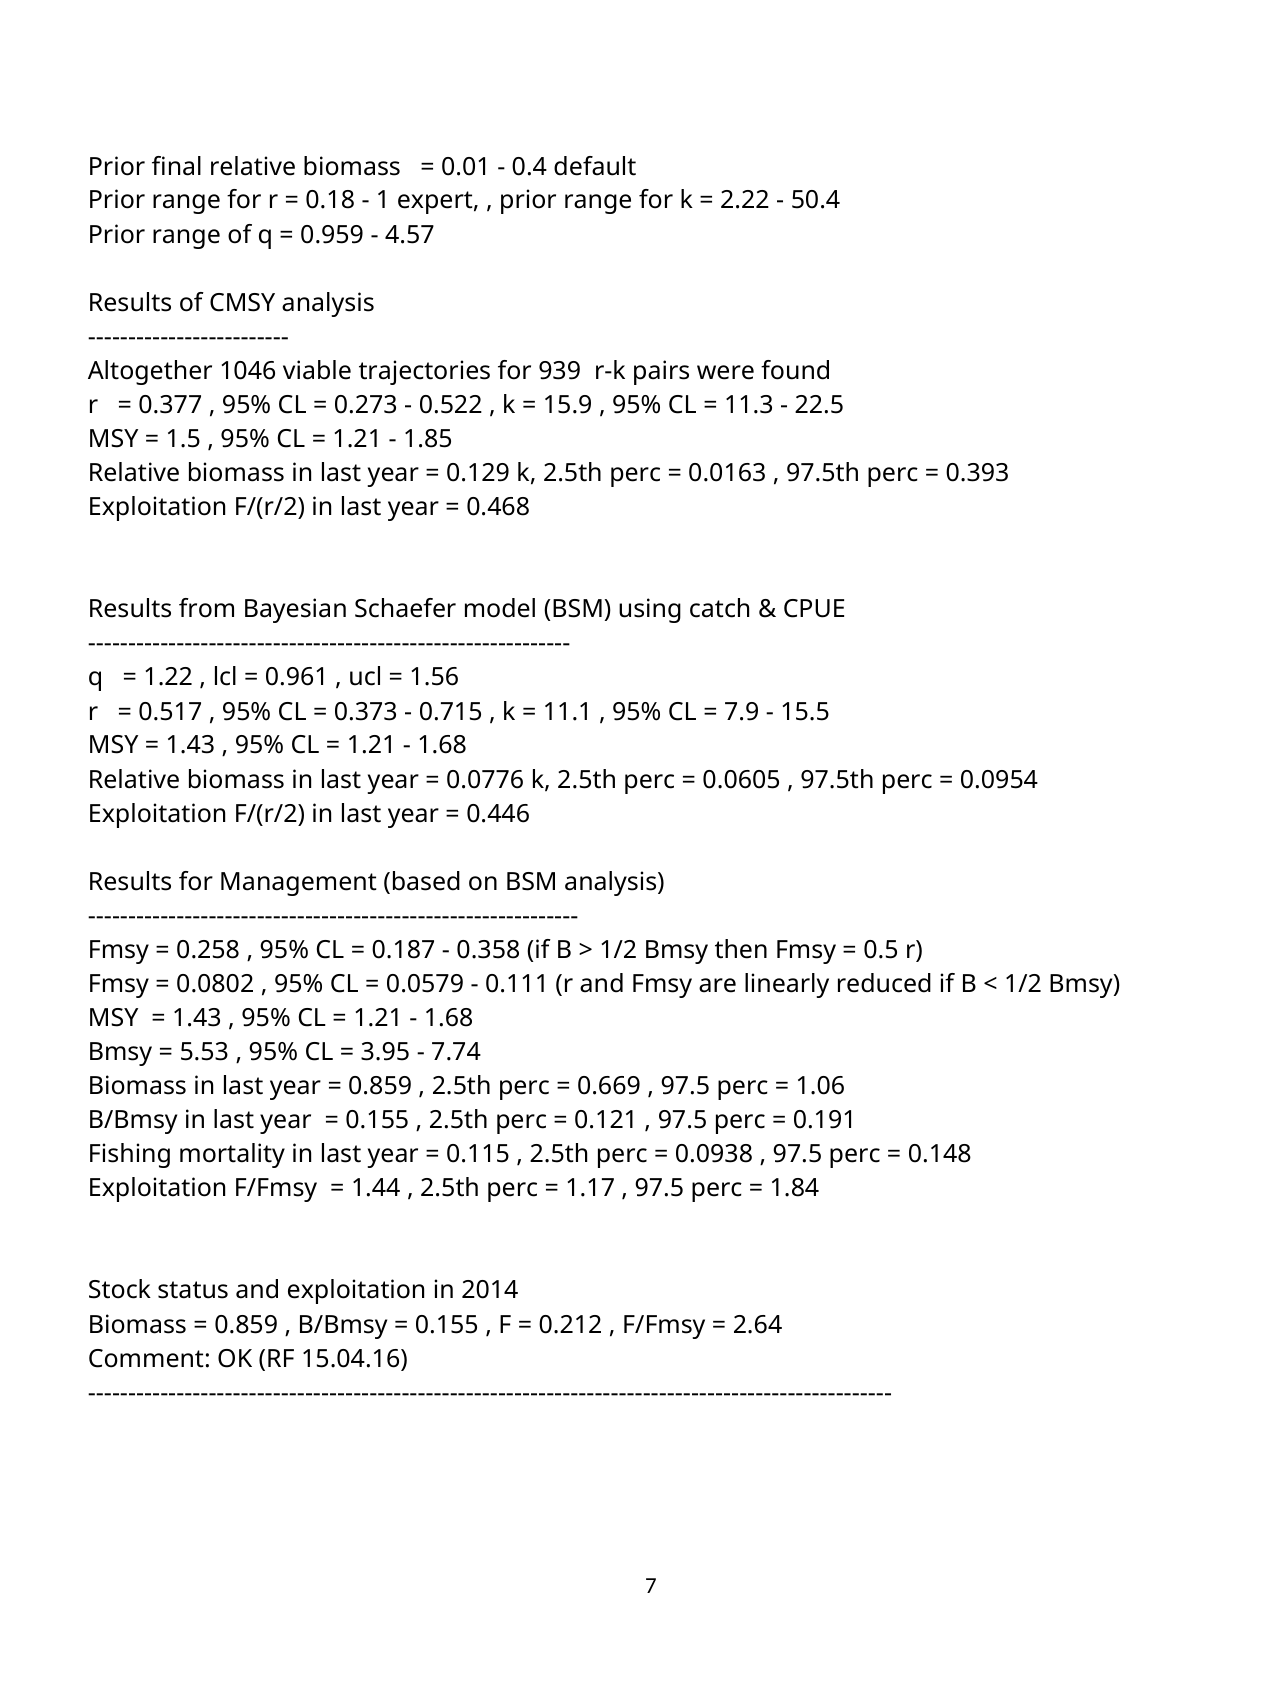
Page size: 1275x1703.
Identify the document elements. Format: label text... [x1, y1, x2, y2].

text Prior final relative biomass = 0.01 - 0.4 default [88, 148, 1213, 182]
text Prior range for r = 0.18 - 1 expert, , prior range for k = 2.22 - 50.4 [88, 182, 1213, 216]
text MSY = 1.43 , 95% CL = 1.21 - 1.68 [88, 1000, 1213, 1034]
text r = 0.517 , 95% CL = 0.373 - 0.715 , k = 11.1 , 95% CL = 7.9 - 15.5 [88, 693, 1213, 727]
text q = 1.22 , lcl = 0.961 , ucl = 1.56 [88, 659, 1213, 693]
text Bmsy = 5.53 , 95% CL = 3.95 - 7.74 [88, 1034, 1213, 1068]
text Results for Management (based on BSM analysis) [88, 863, 1213, 897]
text Altogether 1046 viable trajectories for 939 r-k pairs were found [88, 352, 1213, 387]
text Stock status and exploitation in 2014 [88, 1272, 1213, 1306]
text Fmsy = 0.258 , 95% CL = 0.187 - 0.358 (if B > 1/2 Bmsy then Fmsy = 0.5 r) [88, 932, 1213, 966]
text MSY = 1.5 , 95% CL = 1.21 - 1.85 [88, 421, 1213, 455]
text B/Bmsy in last year = 0.155 , 2.5th perc = 0.121 , 97.5 perc = 0.191 [88, 1102, 1213, 1136]
text Biomass in last year = 0.859 , 2.5th perc = 0.669 , 97.5 perc = 1.06 [88, 1068, 1213, 1102]
text Comment: OK (RF 15.04.16) [88, 1340, 1213, 1374]
text Results of CMSY analysis [88, 284, 1213, 318]
text Fmsy = 0.0802 , 95% CL = 0.0579 - 0.111 (r and Fmsy are linearly reduced if B < 1/2 Bmsy) [88, 966, 1213, 1000]
text r = 0.377 , 95% CL = 0.273 - 0.522 , k = 15.9 , 95% CL = 11.3 - 22.5 [88, 387, 1213, 421]
text ------------------------------------------------------------ [88, 625, 1213, 659]
text Relative biomass in last year = 0.129 k, 2.5th perc = 0.0163 , 97.5th perc = 0.393 [88, 455, 1213, 489]
text Relative biomass in last year = 0.0776 k, 2.5th perc = 0.0605 , 97.5th perc = 0.0954 [88, 761, 1213, 795]
text Exploitation F/(r/2) in last year = 0.446 [88, 795, 1213, 829]
text Prior range of q = 0.959 - 4.57 [88, 216, 1213, 250]
text ---------------------------------------------------------------------------------------------------- [88, 1374, 1213, 1408]
text ------------------------- [88, 318, 1213, 352]
text Results from Bayesian Schaefer model (BSM) using catch & CPUE [88, 591, 1213, 625]
text MSY = 1.43 , 95% CL = 1.21 - 1.68 [88, 727, 1213, 761]
text Exploitation F/(r/2) in last year = 0.468 [88, 489, 1213, 523]
text Exploitation F/Fmsy = 1.44 , 2.5th perc = 1.17 , 97.5 perc = 1.84 [88, 1170, 1213, 1204]
text ------------------------------------------------------------- [88, 897, 1213, 932]
text Biomass = 0.859 , B/Bmsy = 0.155 , F = 0.212 , F/Fmsy = 2.64 [88, 1306, 1213, 1340]
text Fishing mortality in last year = 0.115 , 2.5th perc = 0.0938 , 97.5 perc = 0.148 [88, 1136, 1213, 1170]
